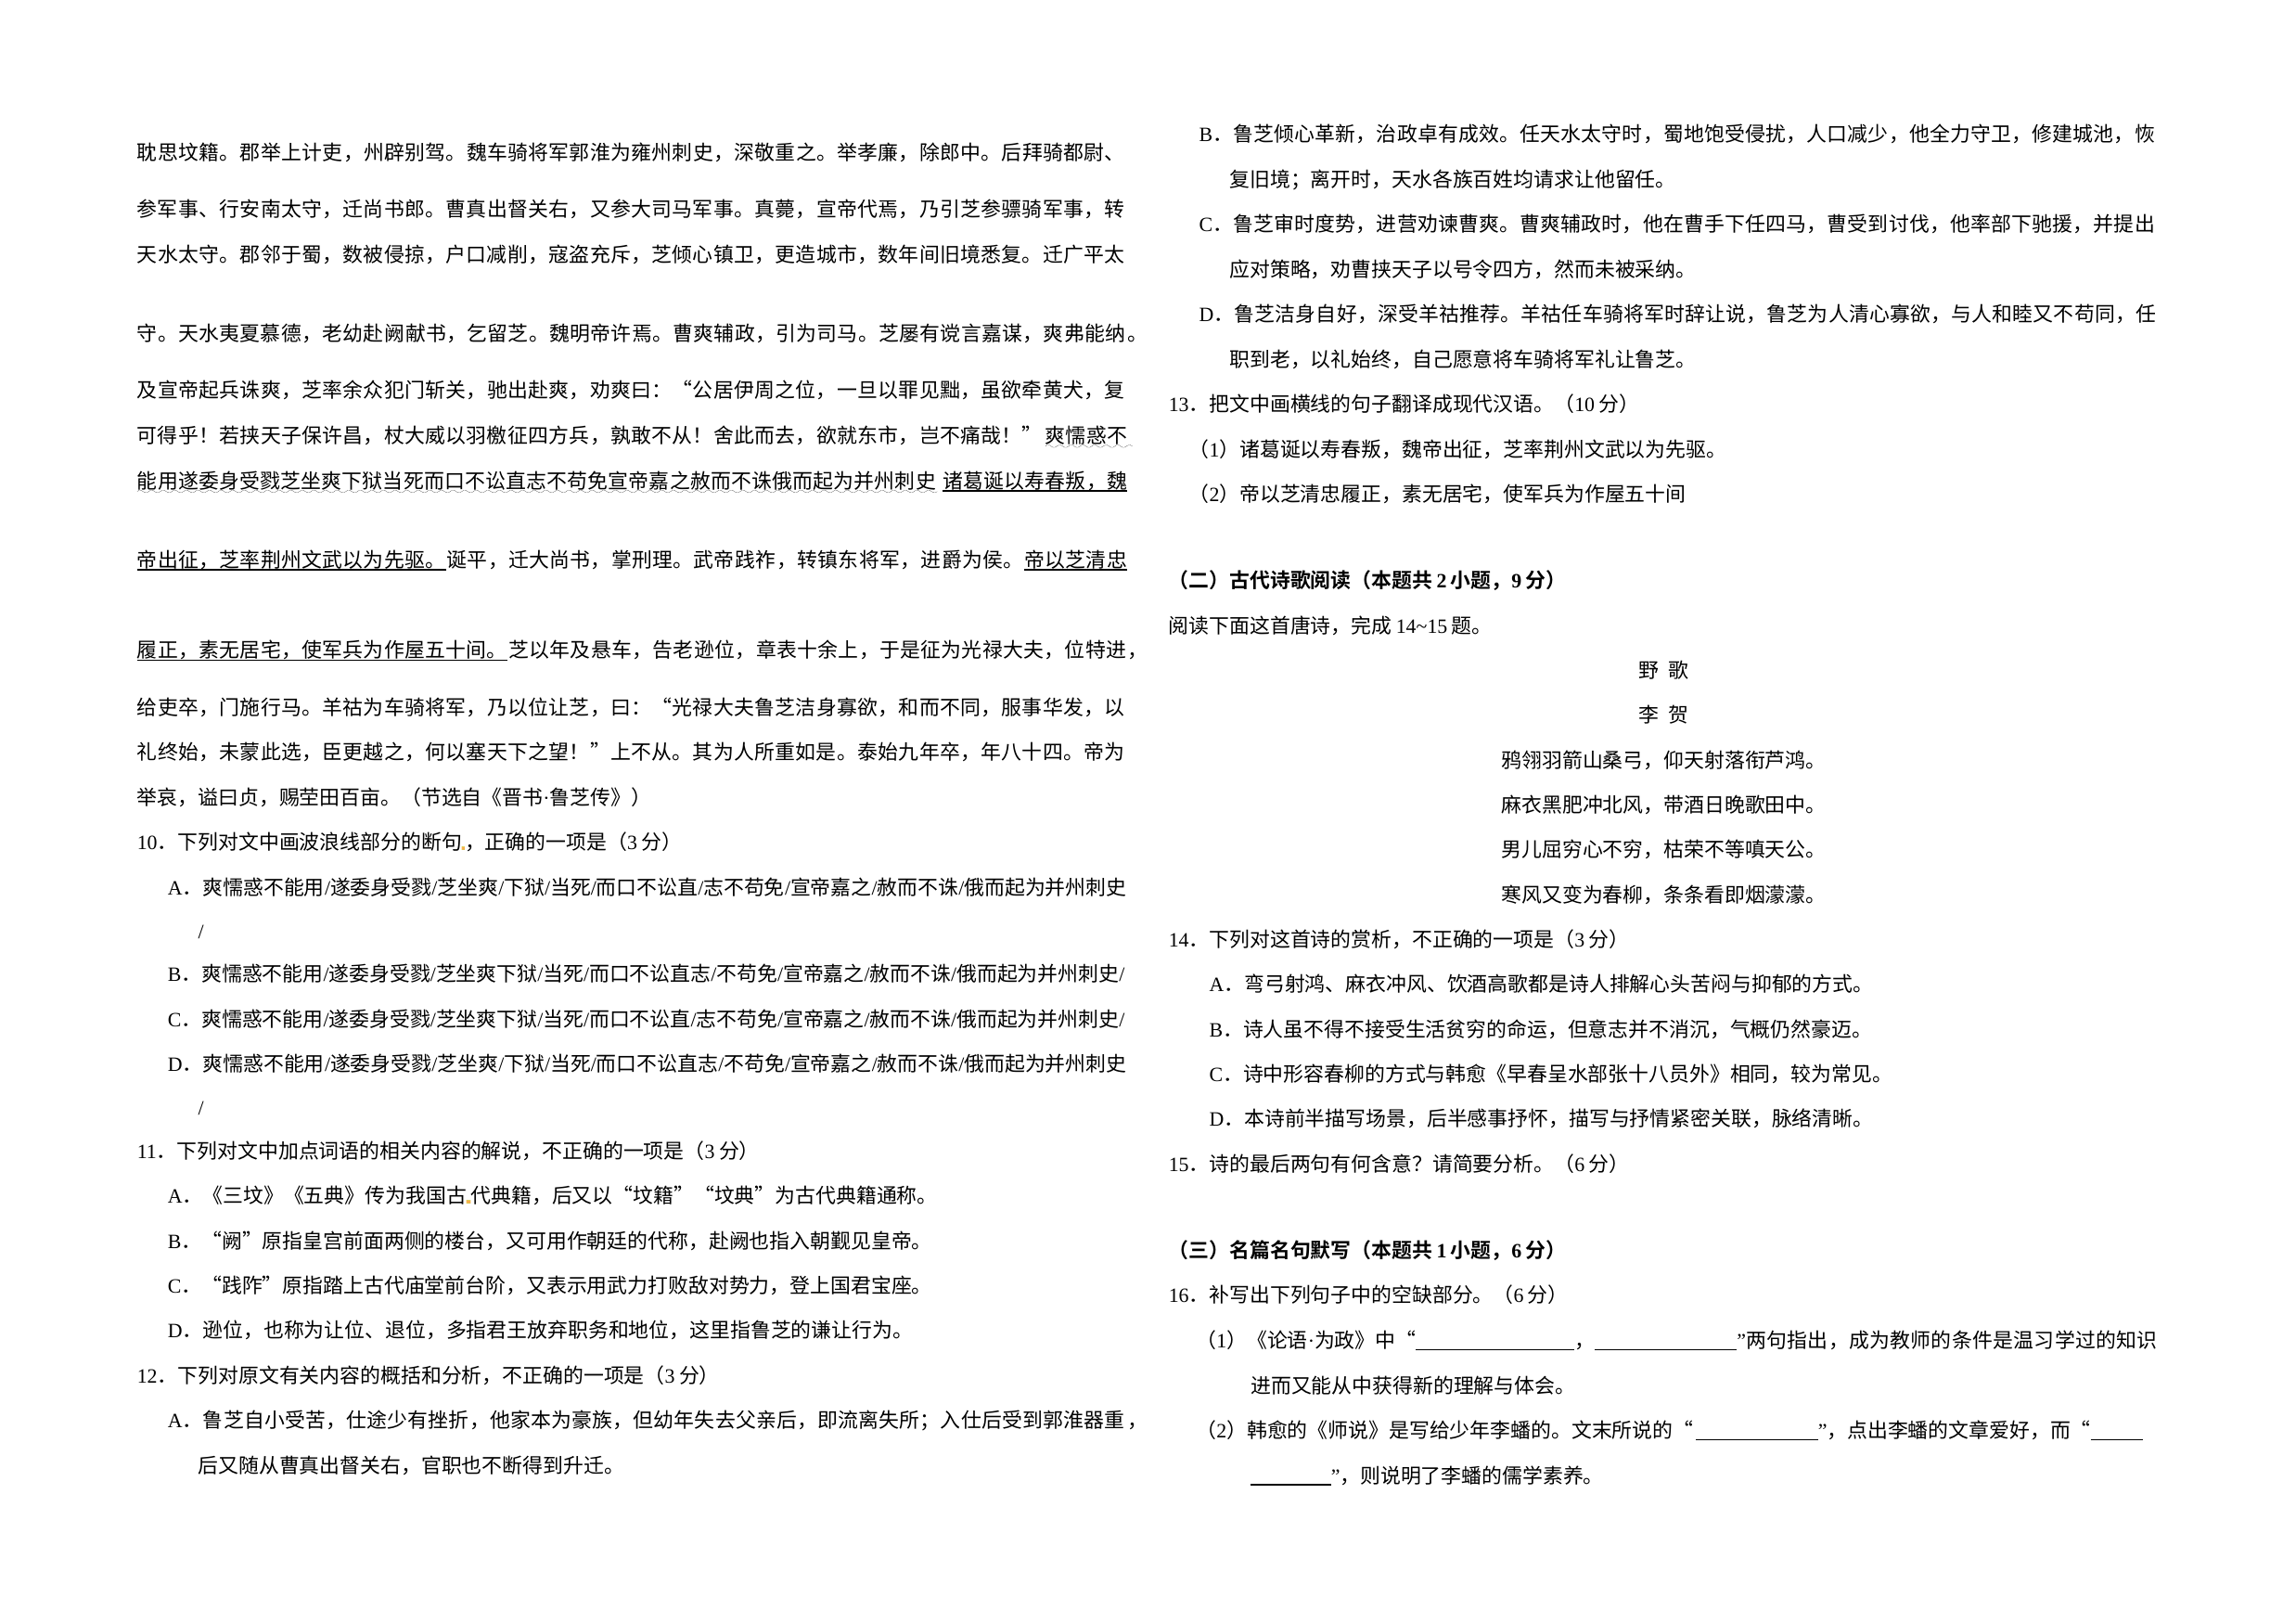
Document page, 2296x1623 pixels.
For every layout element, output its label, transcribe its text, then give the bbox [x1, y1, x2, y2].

text C．“践阼”原指踏上古代庙堂前台阶，又表示用武力打败敌对势力，登上国君宝座。 [137, 1269, 1127, 1299]
text B．爽懦惑不能用/遂委身受戮/芝坐爽下狱/当死/而口不讼直志/不苟免/宣帝嘉之/赦而不诛/俄而起为并州刺史/ [168, 958, 1127, 987]
text 10．下列对文中画波浪线部分的断句，正确的一项是（3分） [137, 826, 1127, 856]
text 李 贺 [1168, 699, 2159, 728]
text 11．下列对文中加点词语的相关内容的解说，不正确的一项是（3分） [137, 1135, 1127, 1165]
text 13．把文中画横线的句子翻译成现代汉语。（10分） [1168, 388, 2159, 418]
text B．“阙”原指皇宫前面两侧的楼台，又可用作朝廷的代称，赴阙也指入朝觐见皇帝。 [137, 1224, 1127, 1255]
text （1）《论语·为政》中“ ， ”两句指出，成为教师的条件是温习学过的知识进而又能从中获得新的理解与体会。 [1196, 1323, 2159, 1399]
text C．鲁芝审时度势，进营劝谏曹爽。曹爽辅政时，他在曹手下任四马，曹受到讨伐，他率部下驰援，并提出应对策略，劝曹挟天子以号令四方，然而未被采纳。 [1199, 208, 2159, 283]
text 阅读下面这首唐诗，完成14~15题。 [1168, 609, 2159, 639]
text A．鲁芝自小受苦，仕途少有挫折，他家本为豪族，但幼年失去父亲后，即流离失所；入仕后受到郭淮器重，后又随从曹真出督关右，官职也不断得到升迁。 [168, 1404, 1127, 1479]
text D．逊位，也称为让位、退位，多指君王放弃职务和地位，这里指鲁芝的谦让行为。 [137, 1314, 1127, 1344]
text A．《三坟》《五典》传为我国古代典籍，后又以“坟籍”“坟典”为古代典籍通称。 [137, 1179, 1127, 1209]
text 鸦翎羽箭山桑弓，仰天射落衔芦鸿。 [1168, 743, 2159, 774]
text 15．诗的最后两句有何含意？请简要分析。（6分） [1168, 1147, 2159, 1178]
text B．鲁芝倾心革新，治政卓有成效。任天水太守时，蜀地饱受侵扰，人口减少，他全力守卫，修建城池，恢复旧境；离开时，天水各族百姓均请求让他留任。 [1199, 118, 2159, 193]
text 寒风又变为春柳，条条看即烟濛濛。 [1168, 878, 2159, 908]
text 男儿屈穷心不穷，枯荣不等嗔天公。 [1168, 833, 2159, 863]
text 麻衣黑肥冲北风，带酒日晚歌田中。 [1168, 788, 2159, 818]
text C．爽懦惑不能用/遂委身受戮/芝坐爽下狱/当死/而口不讼直/志不苟免/宣帝嘉之/赦而不诛/俄而起为并州刺史/ [168, 1002, 1127, 1033]
text 14．下列对这首诗的赏析，不正确的一项是（3分） [1168, 922, 2159, 953]
text C．诗中形容春柳的方式与韩愈《早春呈水部张十八员外》相同，较为常见。 [1209, 1057, 2159, 1088]
text （2）韩愈的《师说》是写给少年李蟠的。文末所说的“ ”，点出李蟠的文章爱好，而“ ”，则说明了李蟠的儒学素养。 [1196, 1413, 2159, 1489]
text （1）诸葛诞以寿春叛，魏帝出征，芝率荆州文武以为先驱。 [1168, 432, 2159, 463]
text 野 歌 [1168, 653, 2159, 684]
text A．爽懦惑不能用/遂委身受戮/芝坐爽/下狱/当死/而口不讼直/志不苟免/宣帝嘉之/赦而不诛/俄而起为并州刺史/ [168, 870, 1127, 946]
text D．鲁芝洁身自好，深受羊祜推荐。羊祜任车骑将军时辞让说，鲁芝为人清心寡欲，与人和睦又不苟同，任职到老，以礼始终，自己愿意将车骑将军礼让鲁芝。 [1199, 298, 2159, 373]
text D．本诗前半描写场景，后半感事抒怀，描写与抒情紧密关联，脉络清晰。 [1209, 1102, 2159, 1132]
text （二）古代诗歌阅读（本题共2小题，9分） [1168, 564, 2159, 594]
text A．弯弓射鸿、麻衣冲风、饮酒高歌都是诗人排解心头苦闷与抑郁的方式。 [1209, 968, 2159, 998]
text （三）名篇名句默写（本题共1小题，6分） [1168, 1234, 2159, 1264]
text （2）帝以芝清忠履正，素无居宅，使军兵为作屋五十间 [1168, 477, 2159, 508]
text 16．补写出下列句子中的空缺部分。（6分） [1168, 1279, 2159, 1309]
text 12．下列对原文有关内容的概括和分析，不正确的一项是（3分） [137, 1359, 1127, 1389]
text B．诗人虽不得不接受生活贫穷的命运，但意志并不消沉，气概仍然豪迈。 [1209, 1012, 2159, 1043]
text D．爽懦惑不能用/遂委身受戮/芝坐爽/下狱/当死/而口不讼直志/不苟免/宣帝嘉之/赦而不诛/俄而起为并州刺史/ [168, 1048, 1127, 1123]
